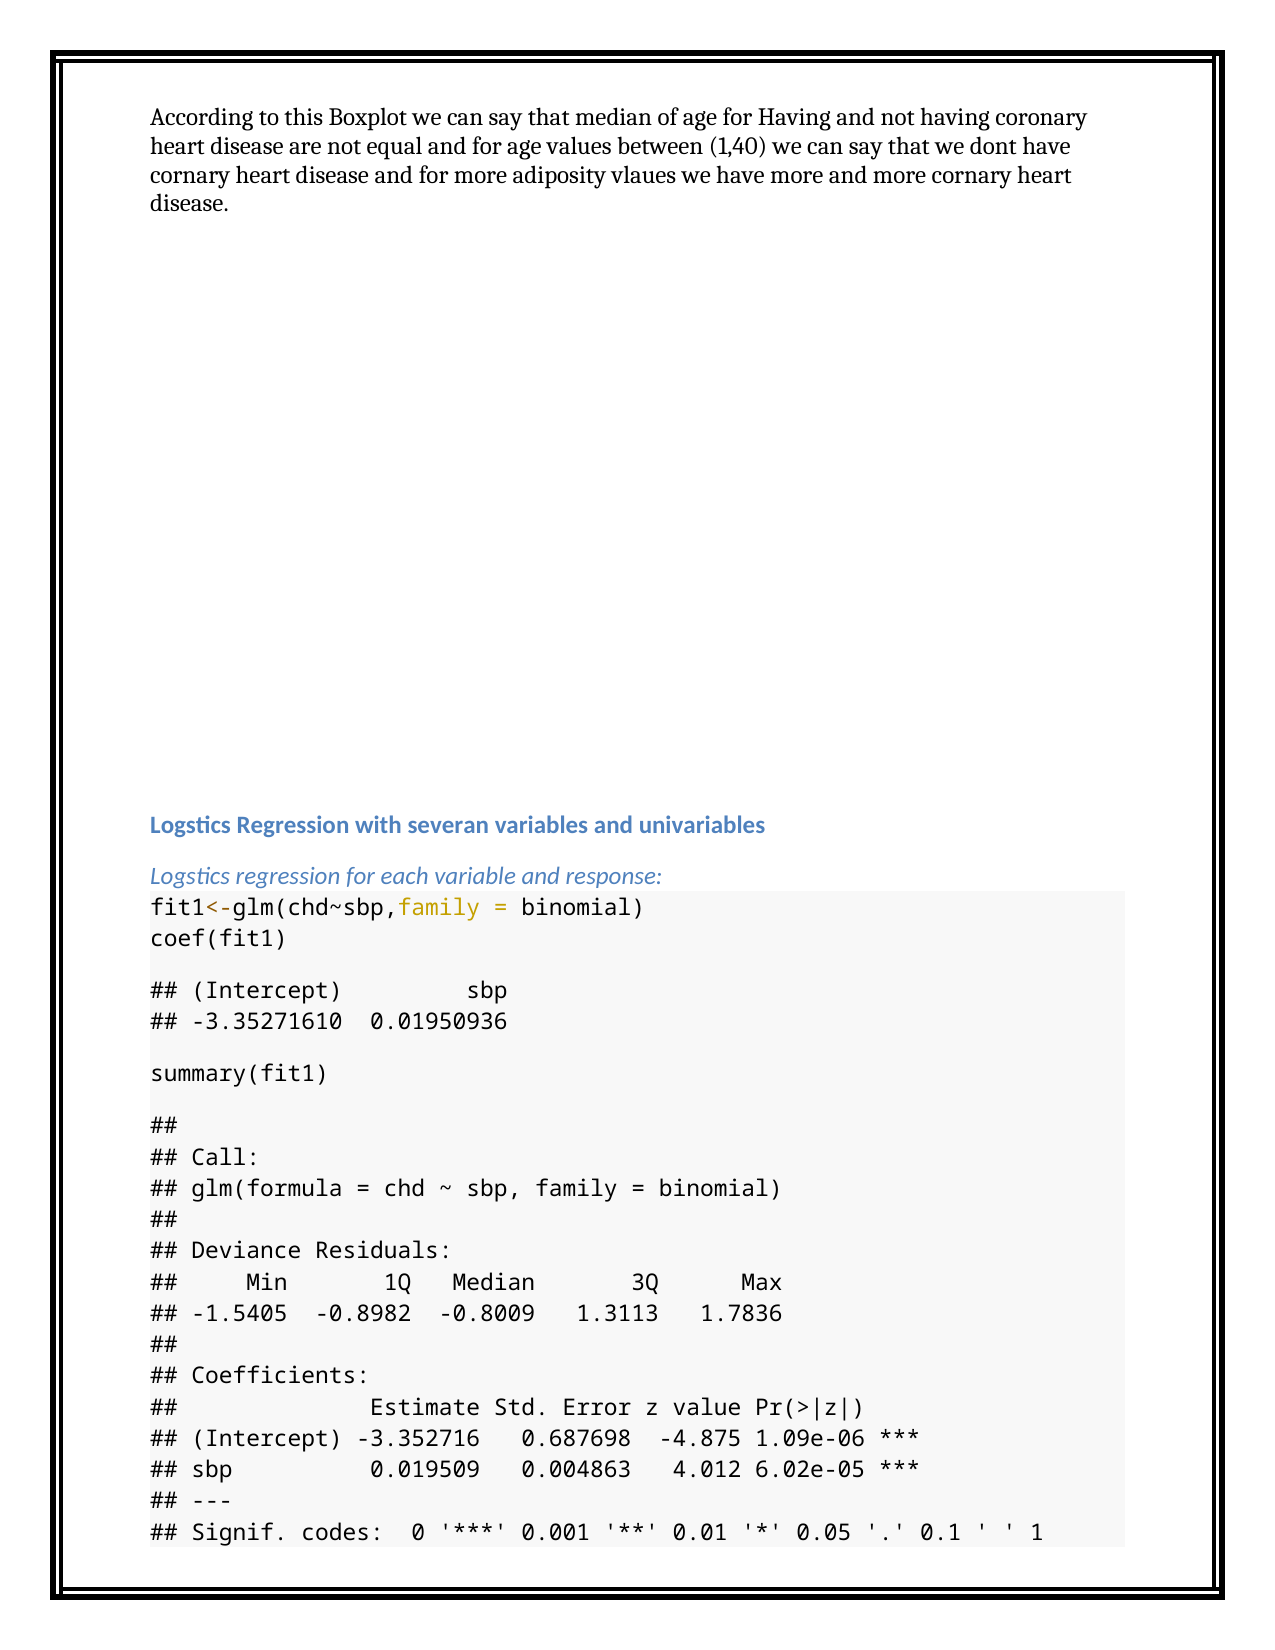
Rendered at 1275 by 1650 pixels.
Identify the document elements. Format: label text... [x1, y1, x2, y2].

text fit1<-glm(chd~sbp,family = binomial) coef(fit1) [287, 891, 1125, 953]
subtitle Logstics regression for each variable and response: [150, 860, 1125, 891]
subtitle Logstics Regression with severan variables and univariables [150, 809, 1125, 839]
text ## (Intercept) sbp ## -3.35271610 0.01950936 [150, 974, 1125, 1037]
text summary(fit1) [150, 1057, 1125, 1089]
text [150, 1109, 1125, 1547]
text According to this Boxplot we can say that median of age for Having and not having coronary heart disease are not equal and for age values between (1,40) we can say that we dont have cornary heart disease and for more adiposity vlaues we have more and more cornary heart disease. [150, 103, 1125, 218]
